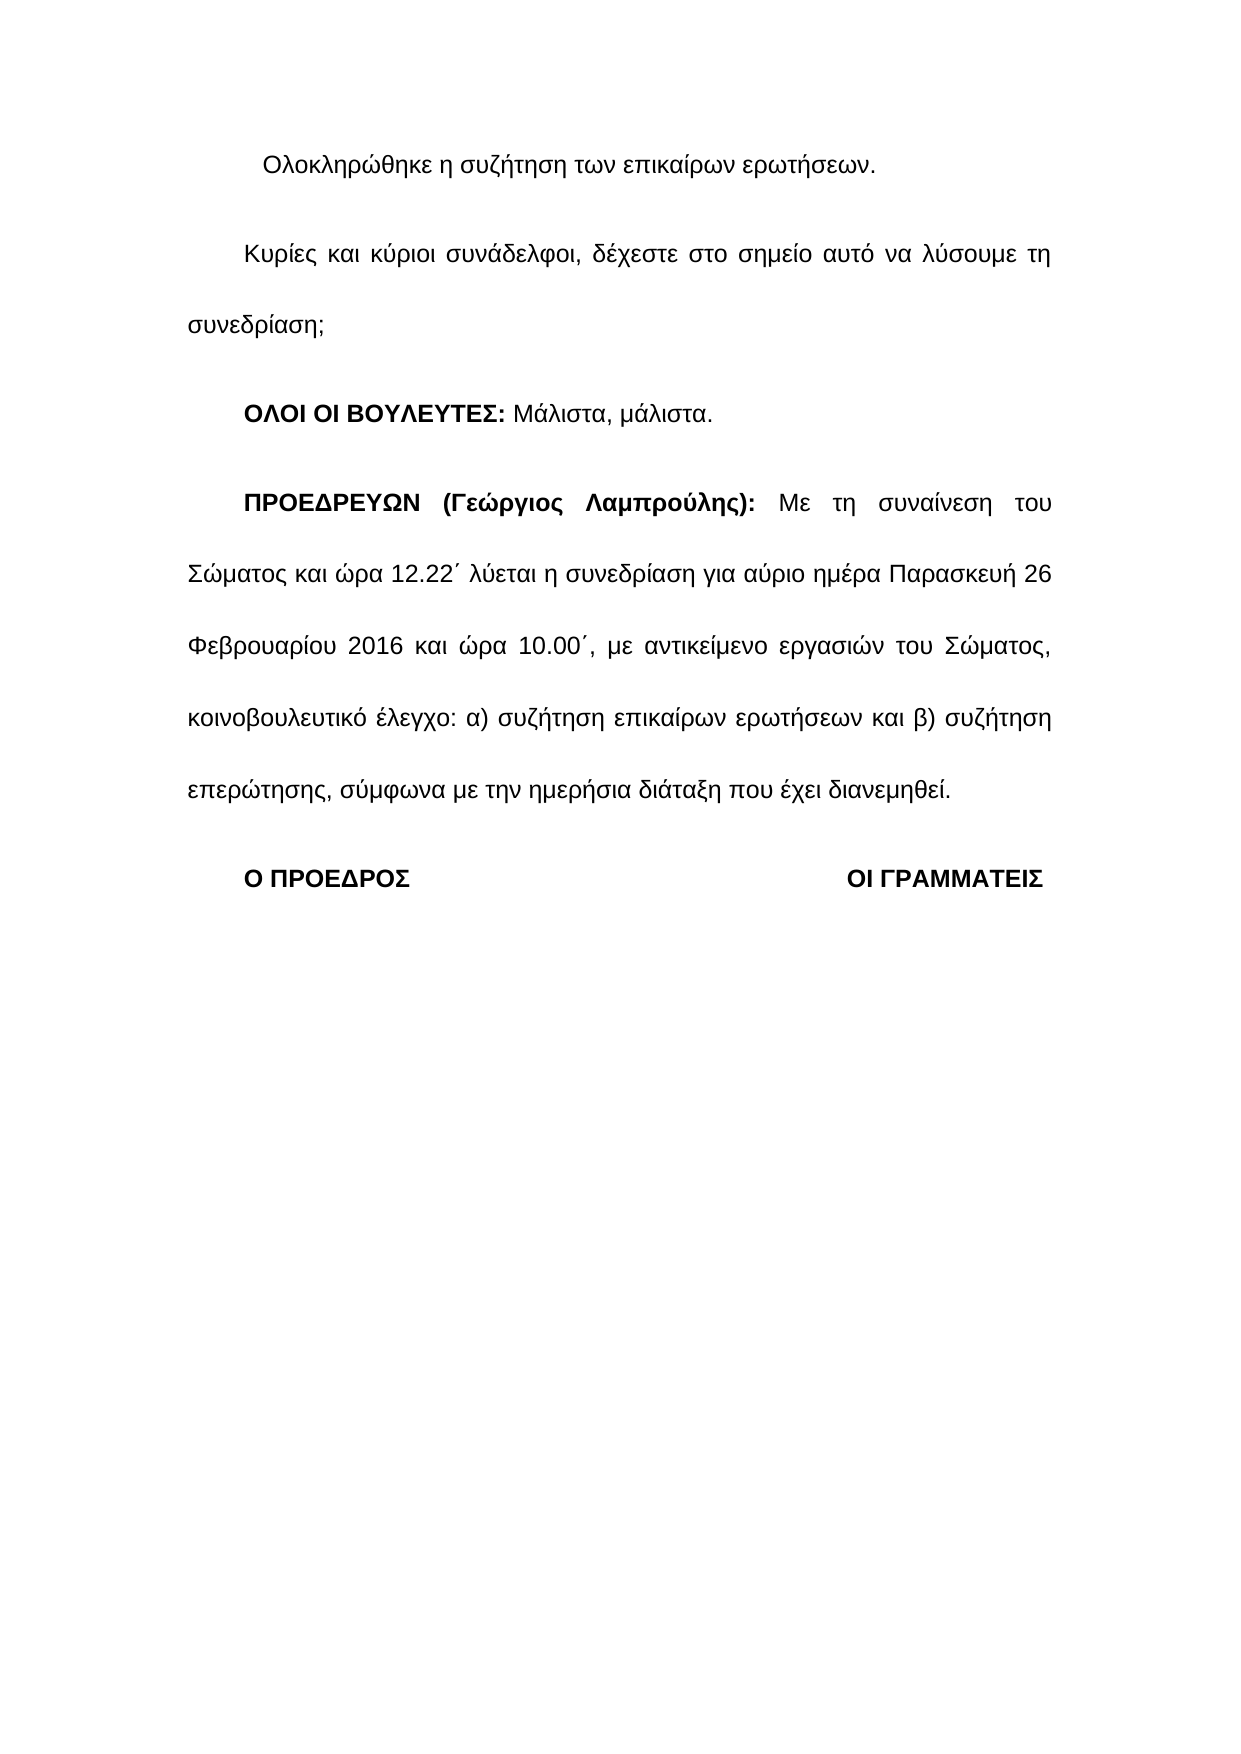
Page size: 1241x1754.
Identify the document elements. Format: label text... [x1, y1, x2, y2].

text Ο ΠΡΟΕΔΡΟΣ ΟΙ ΓΡΑΜΜΑΤΕΙΣ [187, 863, 1053, 892]
text ΟΛΟΙ ΟΙ ΒΟΥΛΕΥΤΕΣ: Μάλιστα, μάλιστα. [187, 399, 1053, 428]
text Ολοκληρώθηκε η συζήτηση των επικαίρων ερωτήσεων. [187, 150, 1053, 179]
text Κυρίες και κύριοι συνάδελφοι, δέχεστε στο σημείο αυτό να λύσουμε τη συνεδρίαση; [187, 238, 1053, 339]
text ΠΡΟΕΔΡΕΥΩΝ (Γεώργιος Λαμπρούλης): Με τη συναίνεση του Σώματος και ώρα 12.22΄ λύεται η συνεδρίαση για αύριο ημέρα Παρασκευή 26 Φεβρουαρίου 2016 και ώρα 10.00΄, με αντικείμενο εργασιών του Σώματος, κοινοβουλευτικό έλεγχο: α) συζήτηση επικαίρων ερωτήσεων και β) συζήτηση επερώτησης, σύμφωνα με την ημερήσια διάταξη που έχει διανεμηθεί. [187, 487, 1053, 804]
